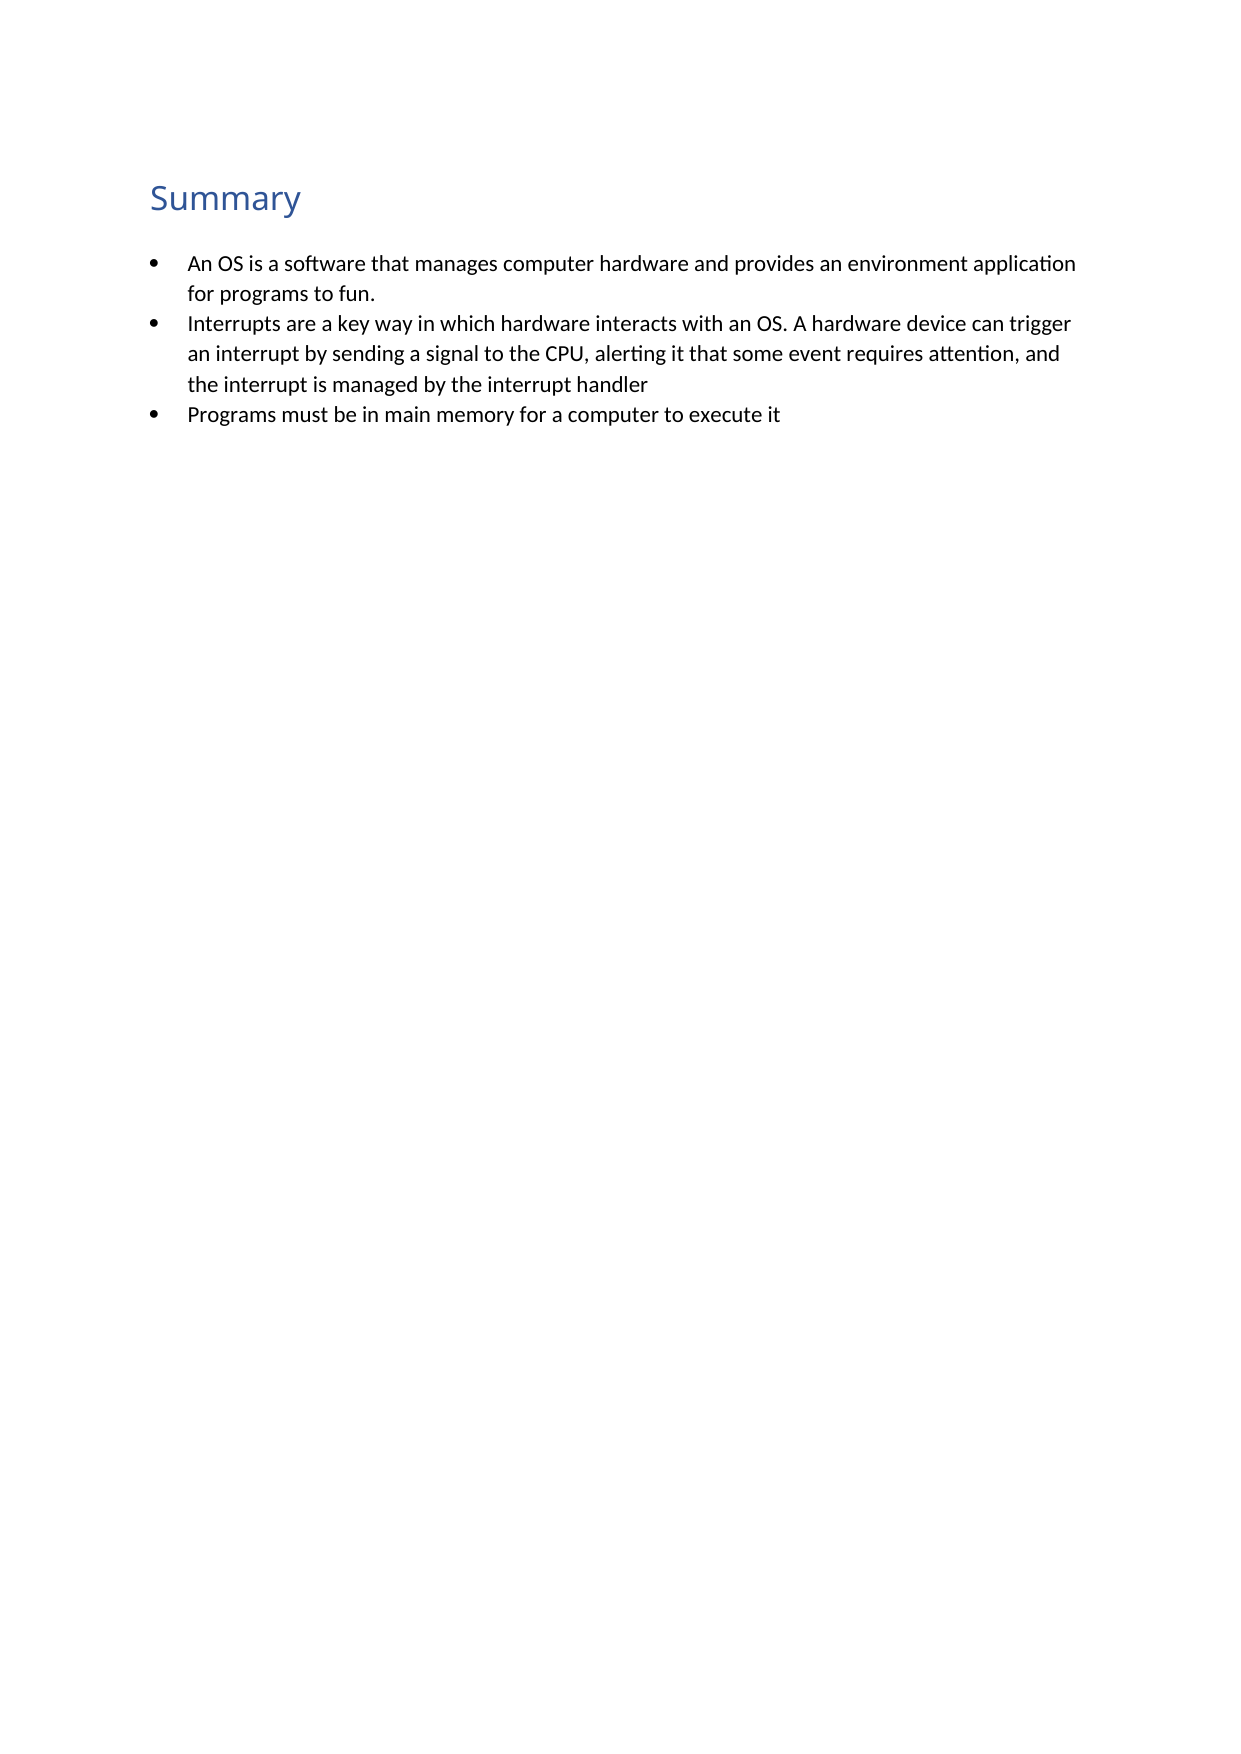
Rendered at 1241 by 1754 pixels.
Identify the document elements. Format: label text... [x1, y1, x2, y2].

list An OS is a software that manages computer hardware and provides an environment application for programs to fun. [150, 249, 1090, 307]
subtitle Summary [150, 175, 1090, 220]
list Programs must be in main memory for a computer to execute it [150, 400, 1090, 428]
list Interrupts are a key way in which hardware interacts with an OS. A hardware device can trigger an interrupt by sending a signal to the CPU, alerting it that some event requires attention, and the interrupt is managed by the interrupt handler [150, 309, 1090, 398]
